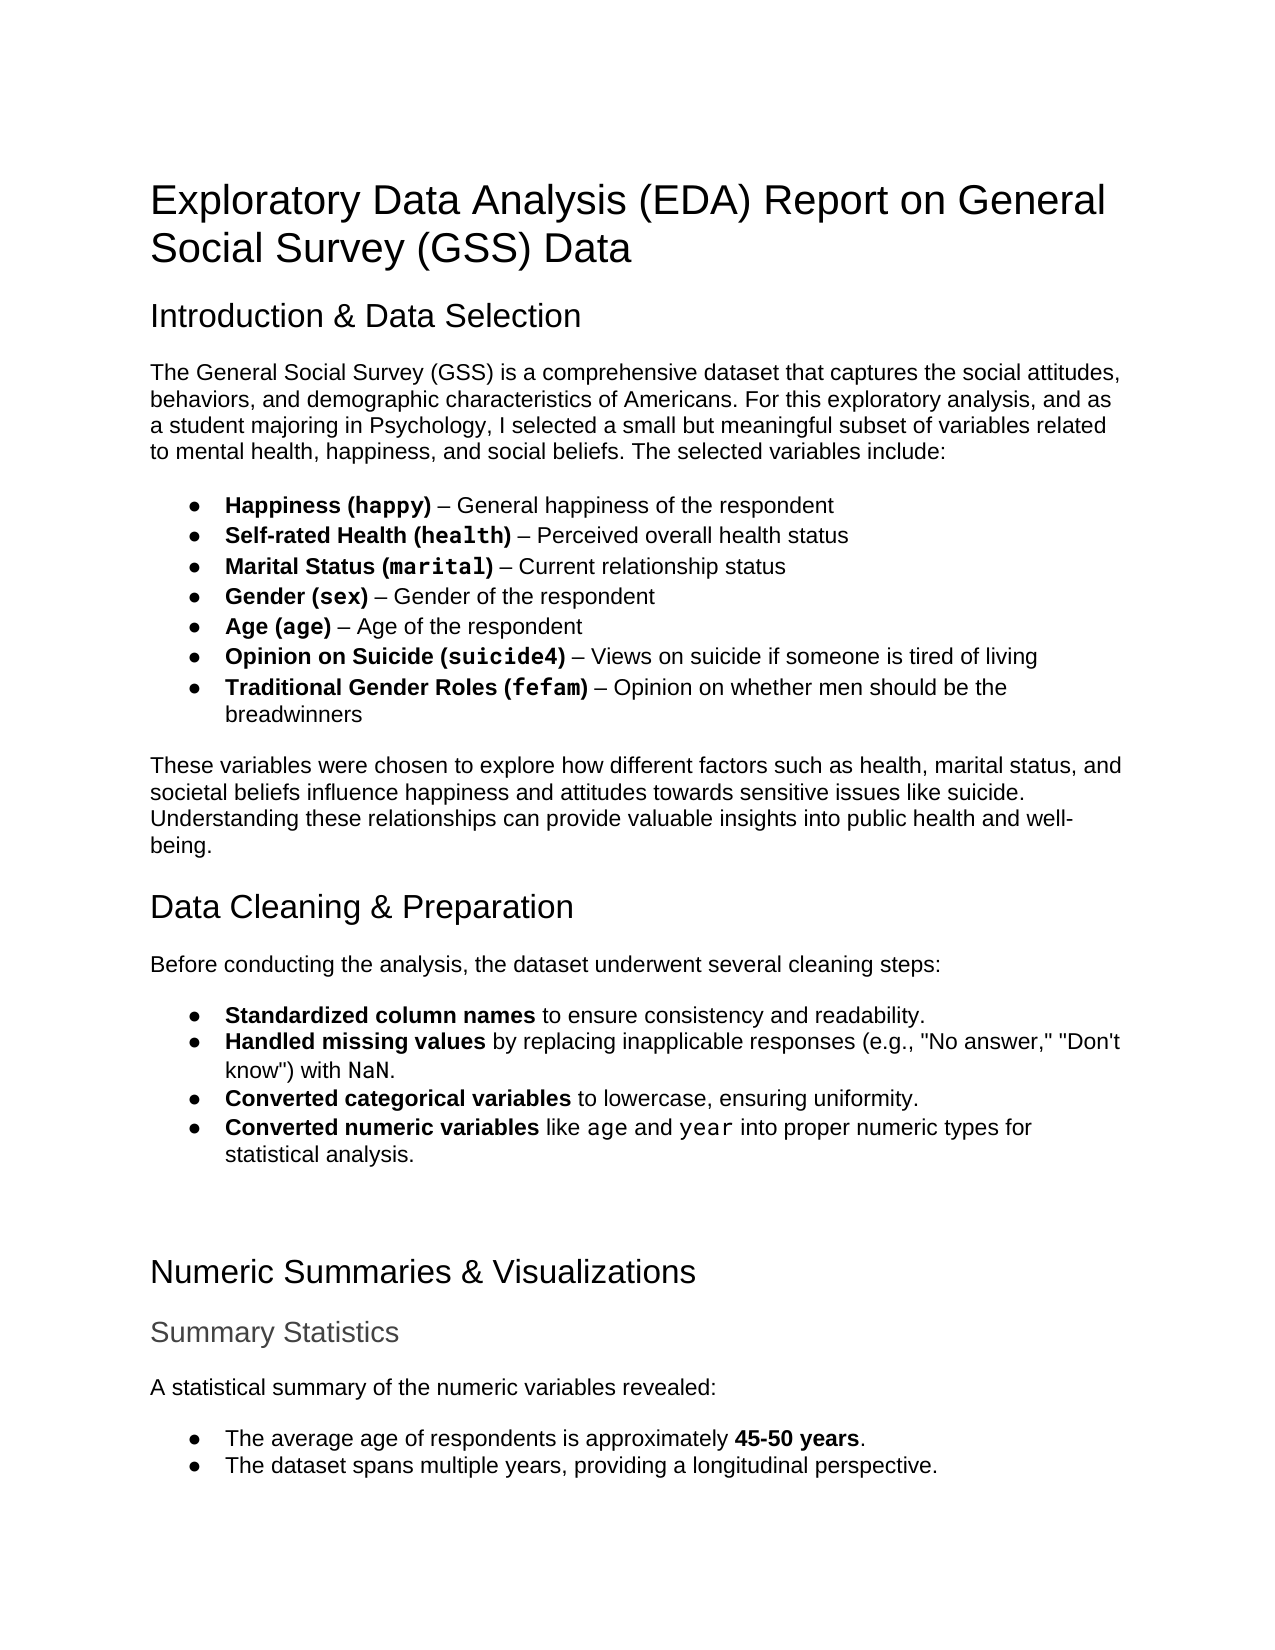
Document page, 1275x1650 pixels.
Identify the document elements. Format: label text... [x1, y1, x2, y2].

subtitle Exploratory Data Analysis (EDA) Report on General Social Survey (GSS) Data [150, 175, 1125, 271]
list Standardized column names to ensure consistency and readability. [187, 1002, 1125, 1028]
subtitle Numeric Summaries & Visualizations [150, 1252, 1125, 1291]
list Traditional Gender Roles (fefam) – Opinion on whether men should be the breadwinners [187, 671, 1125, 727]
subtitle Summary Statistics [150, 1316, 1125, 1349]
subtitle Introduction & Data Selection [150, 296, 1125, 334]
list The average age of respondents is approximately 45-50 years. [187, 1425, 1125, 1452]
list Happiness (happy) – General happiness of the respondent [187, 490, 1125, 520]
list Age (age) – Age of the respondent [187, 611, 1125, 641]
text A statistical summary of the numeric variables revealed: [150, 1374, 1125, 1400]
list Converted numeric variables like age and year into proper numeric types for statistical analysis. [187, 1111, 1125, 1168]
list Opinion on Suicide (suicide4) – Views on suicide if someone is tired of living [187, 641, 1125, 671]
list Self-rated Health (health) – Perceived overall health status [187, 520, 1125, 550]
list The dataset spans multiple years, providing a longitudinal perspective. [187, 1452, 1125, 1478]
text Before conducting the analysis, the dataset underwent several cleaning steps: [150, 951, 1125, 977]
subtitle Data Cleaning & Preparation [150, 887, 1125, 926]
text The General Social Survey (GSS) is a comprehensive dataset that captures the social attitudes, behaviors, and demographic characteristics of Americans. For this exploratory analysis, and as a student majoring in Psychology, I selected a small but meaningful subset of variables related to mental health, happiness, and social beliefs. The selected variables include: [150, 359, 1125, 465]
list Gender (sex) – Gender of the respondent [187, 580, 1125, 611]
text These variables were chosen to explore how different factors such as health, marital status, and societal beliefs influence happiness and attitudes towards sensitive issues like suicide. Understanding these relationships can provide valuable insights into public health and well-being. [150, 752, 1125, 858]
list Handled missing values by replacing inapplicable responses (e.g., "No answer," "Don't know") with NaN. [187, 1028, 1125, 1085]
list Converted categorical variables to lowercase, ensuring uniformity. [187, 1085, 1125, 1111]
list Marital Status (marital) – Current relationship status [187, 550, 1125, 580]
